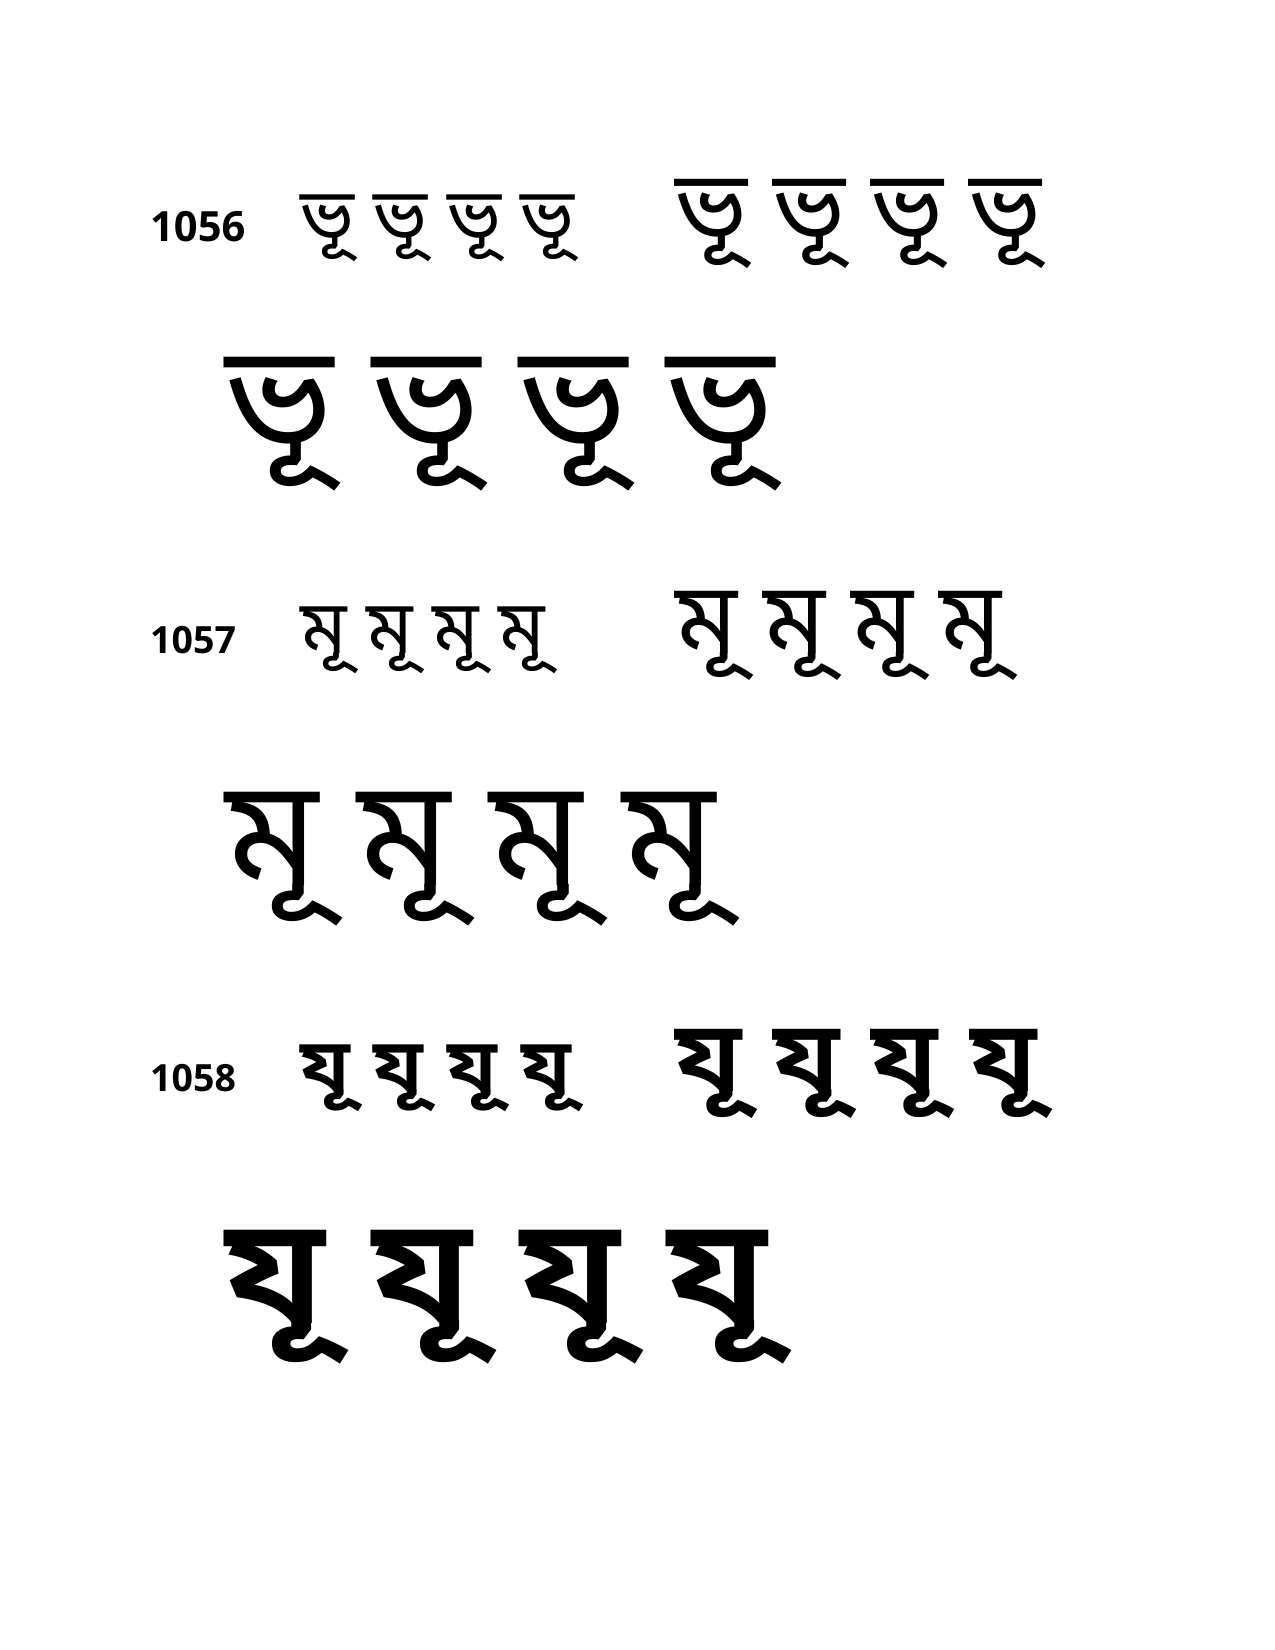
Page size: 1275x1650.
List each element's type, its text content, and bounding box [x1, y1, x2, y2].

text 1058 যূ যূ যূ যূ যূ যূ যূ যূ যূ যূ যূ যূ [150, 1000, 1125, 1385]
text 1057 মূ মূ মূ মূ মূ মূ মূ মূ মূ মূ মূ মূ [150, 562, 1125, 946]
text 1056 ভূ ভূ ভূ ভূ ভূ ভূ ভূ ভূ ভূ ভূ ভূ ভূ [150, 150, 1125, 511]
